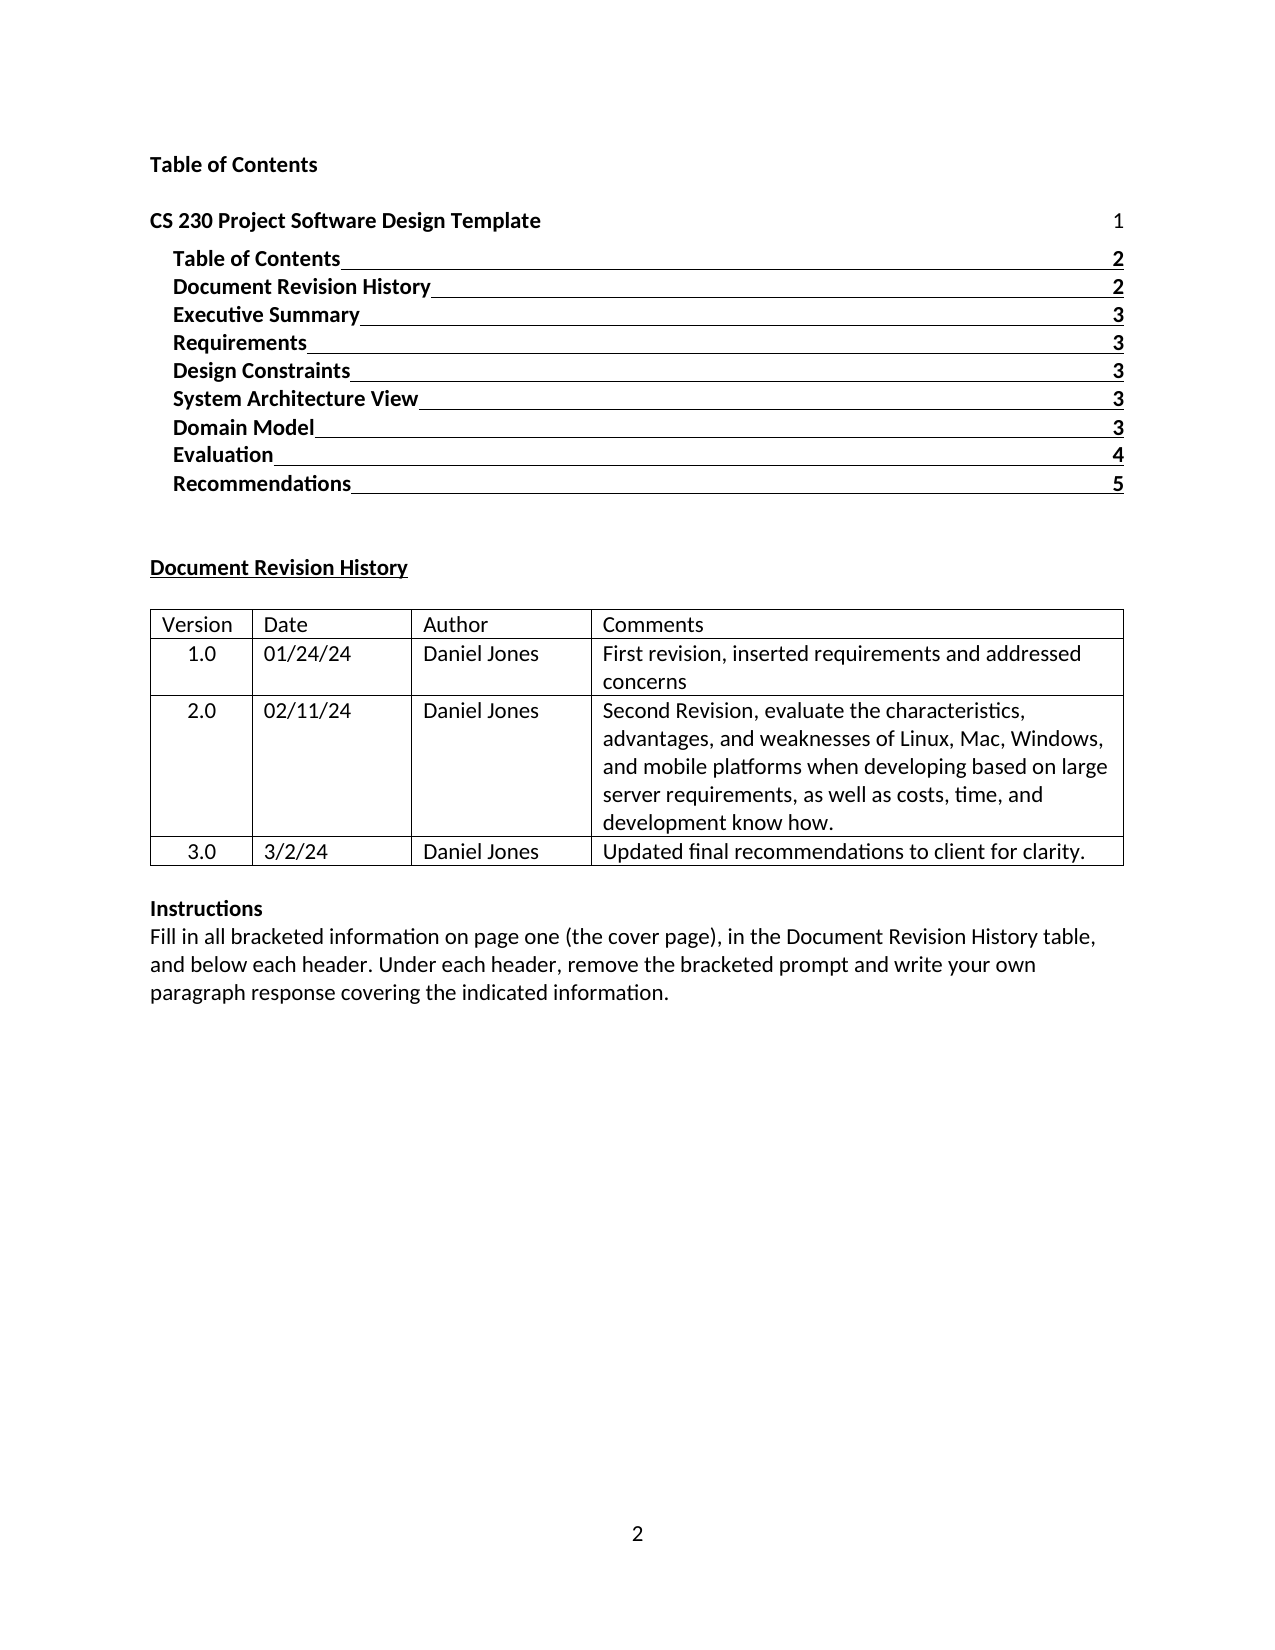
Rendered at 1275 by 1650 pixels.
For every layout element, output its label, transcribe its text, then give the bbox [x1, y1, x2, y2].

subtitle Table of Contents [150, 150, 1125, 178]
table_cell Updated final recommendations to client for clarity. [592, 837, 1123, 865]
table_cell 01/24/24 [253, 639, 411, 695]
table_cell 1.0 [151, 639, 252, 695]
table_header Comments [592, 610, 1123, 638]
table_cell Second Revision, evaluate the characteristics, advantages, and weaknesses of Linux, Mac, Windows, and mobile platforms when developing based on large server requirements, as well as costs, time, and development know how. [592, 696, 1123, 836]
subtitle Document Revision History [150, 553, 1125, 581]
table_cell Daniel Jones [412, 696, 591, 836]
table_cell 2.0 [151, 696, 252, 836]
table_header Version [151, 610, 252, 638]
table_cell 3.0 [151, 837, 252, 865]
table_cell 3/2/24 [253, 837, 411, 865]
table_cell Daniel Jones [412, 837, 591, 865]
text Instructions [150, 894, 1125, 922]
table_header Date [253, 610, 411, 638]
text Fill in all bracketed information on page one (the cover page), in the Document Revision History table, and below each header. Under each header, remove the bracketed prompt and write your own paragraph response covering the indicated information. [150, 922, 1125, 1006]
table_header Author [412, 610, 591, 638]
table_cell Daniel Jones [412, 639, 591, 695]
table_cell 02/11/24 [253, 696, 411, 836]
table_cell First revision, inserted requirements and addressed concerns [592, 639, 1123, 695]
